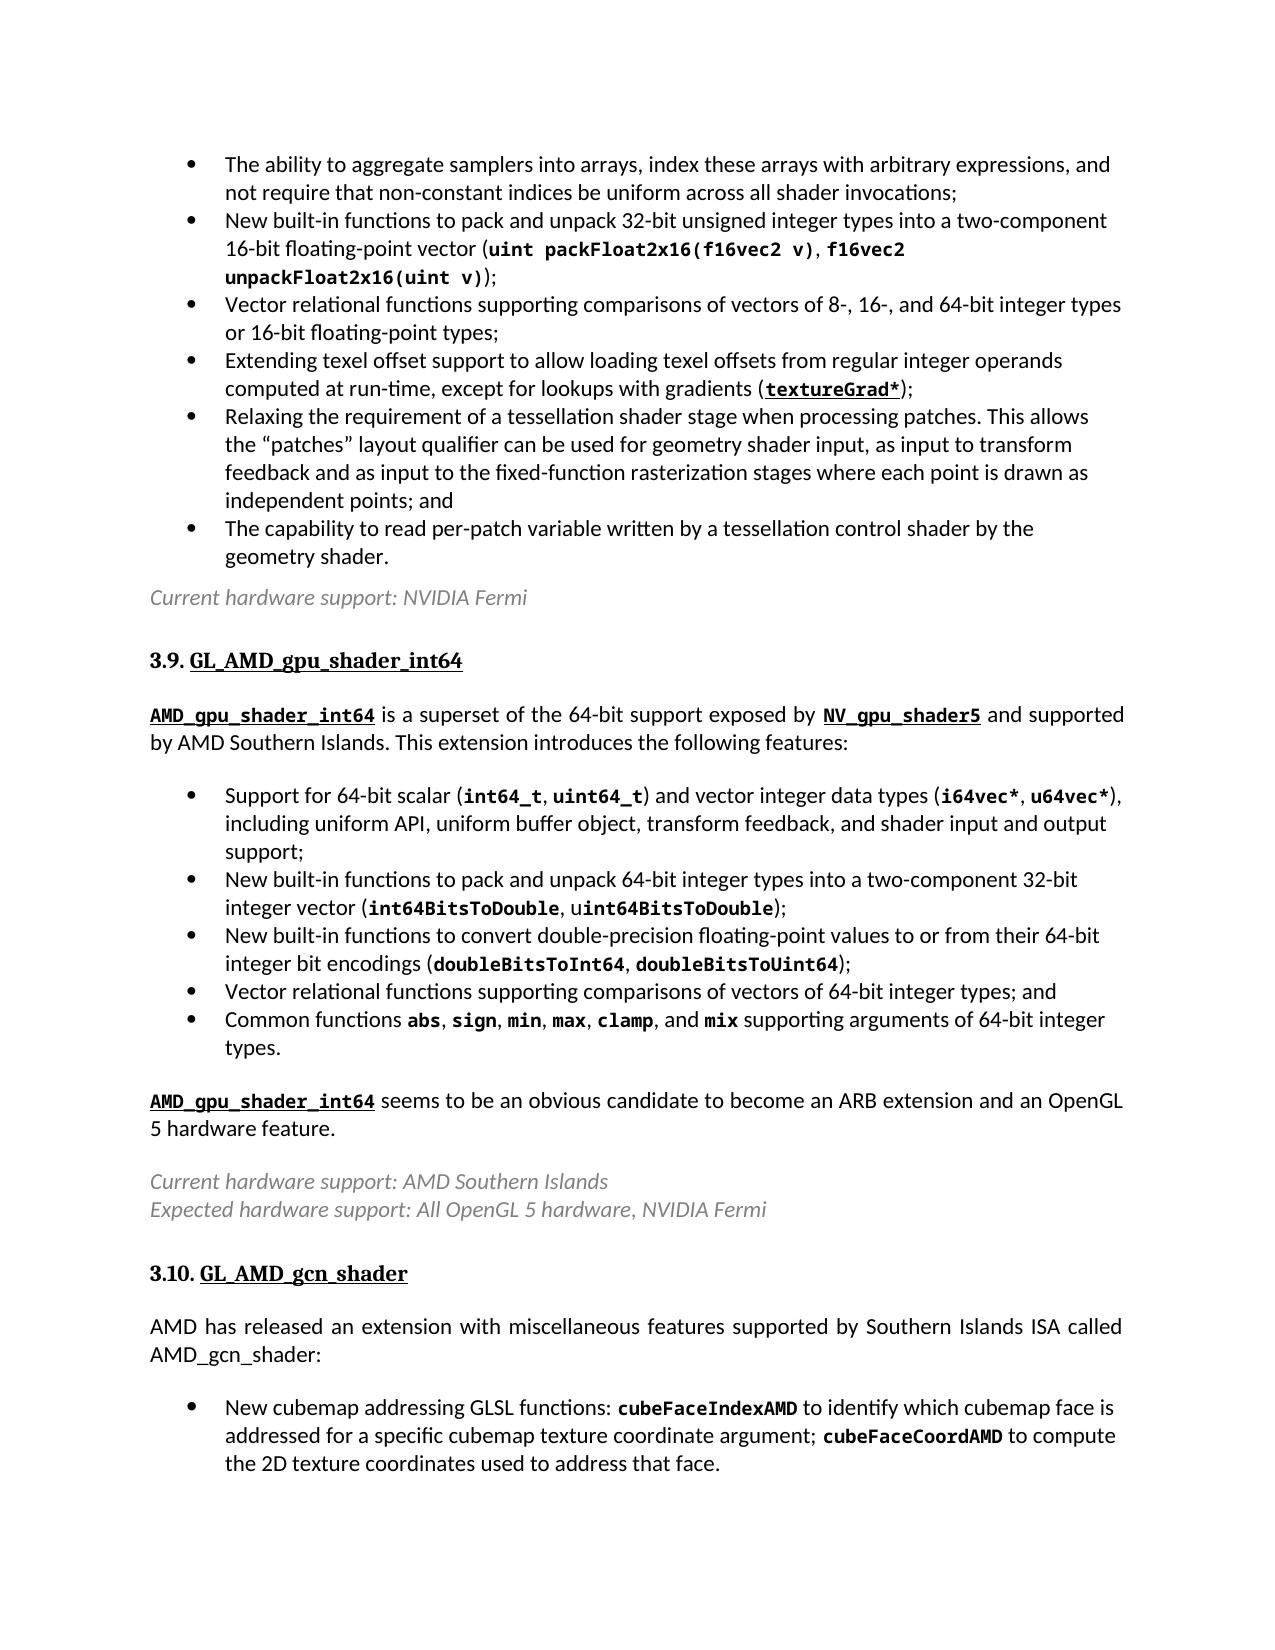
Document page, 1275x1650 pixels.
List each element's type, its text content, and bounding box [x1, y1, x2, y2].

text Current hardware support: NVIDIA Fermi [150, 583, 1125, 611]
list New built-in functions to convert double-precision floating-point values to or from their 64-bit integer bit encodings (doubleBitsToInt64, doubleBitsToUint64); [187, 921, 1125, 977]
text AMD_gpu_shader_int64 seems to be an obvious candidate to become an ARB extension and an OpenGL 5 hardware feature. [150, 1086, 1125, 1142]
list New built-in functions to pack and unpack 64-bit integer types into a two-component 32-bit integer vector (int64BitsToDouble, uint64BitsToDouble); [187, 865, 1125, 921]
list Vector relational functions supporting comparisons of vectors of 8-, 16-, and 64-bit integer types or 16-bit floating-point types; [187, 290, 1125, 346]
list Vector relational functions supporting comparisons of vectors of 64-bit integer types; and [187, 977, 1125, 1005]
text AMD_gpu_shader_int64 is a superset of the 64-bit support exposed by NV_gpu_shader5 and supported by AMD Southern Islands. This extension introduces the following features: [150, 700, 1125, 756]
text Current hardware support: AMD Southern Islands [150, 1167, 1125, 1195]
subtitle 3.10. GL_AMD_gcn_shader [150, 1261, 1125, 1287]
text AMD has released an extension with miscellaneous features supported by Southern Islands ISA called AMD_gcn_shader: [150, 1312, 1125, 1368]
list Extending texel offset support to allow loading texel offsets from regular integer operands computed at run-time, except for lookups with gradients (textureGrad*); [187, 346, 1125, 402]
text Expected hardware support: All OpenGL 5 hardware, NVIDIA Fermi [150, 1195, 1125, 1223]
list The capability to read per-patch variable written by a tessellation control shader by the geometry shader. [187, 514, 1125, 570]
subtitle 3.9. GL_AMD_gpu_shader_int64 [150, 648, 1125, 675]
list New cubemap addressing GLSL functions: cubeFaceIndexAMD to identify which cubemap face is addressed for a specific cubemap texture coordinate argument; cubeFaceCoordAMD to compute the 2D texture coordinates used to address that face. [187, 1393, 1125, 1477]
list Common functions abs, sign, min, max, clamp, and mix supporting arguments of 64-bit integer types. [187, 1005, 1125, 1061]
list Support for 64-bit scalar (int64_t, uint64_t) and vector integer data types (i64vec*, u64vec*), including uniform API, uniform buffer object, transform feedback, and shader input and output support; [187, 781, 1125, 865]
list Relaxing the requirement of a tessellation shader stage when processing patches. This allows the “patches” layout qualifier can be used for geometry shader input, as input to transform feedback and as input to the fixed-function rasterization stages where each point is drawn as independent points; and [187, 402, 1125, 514]
